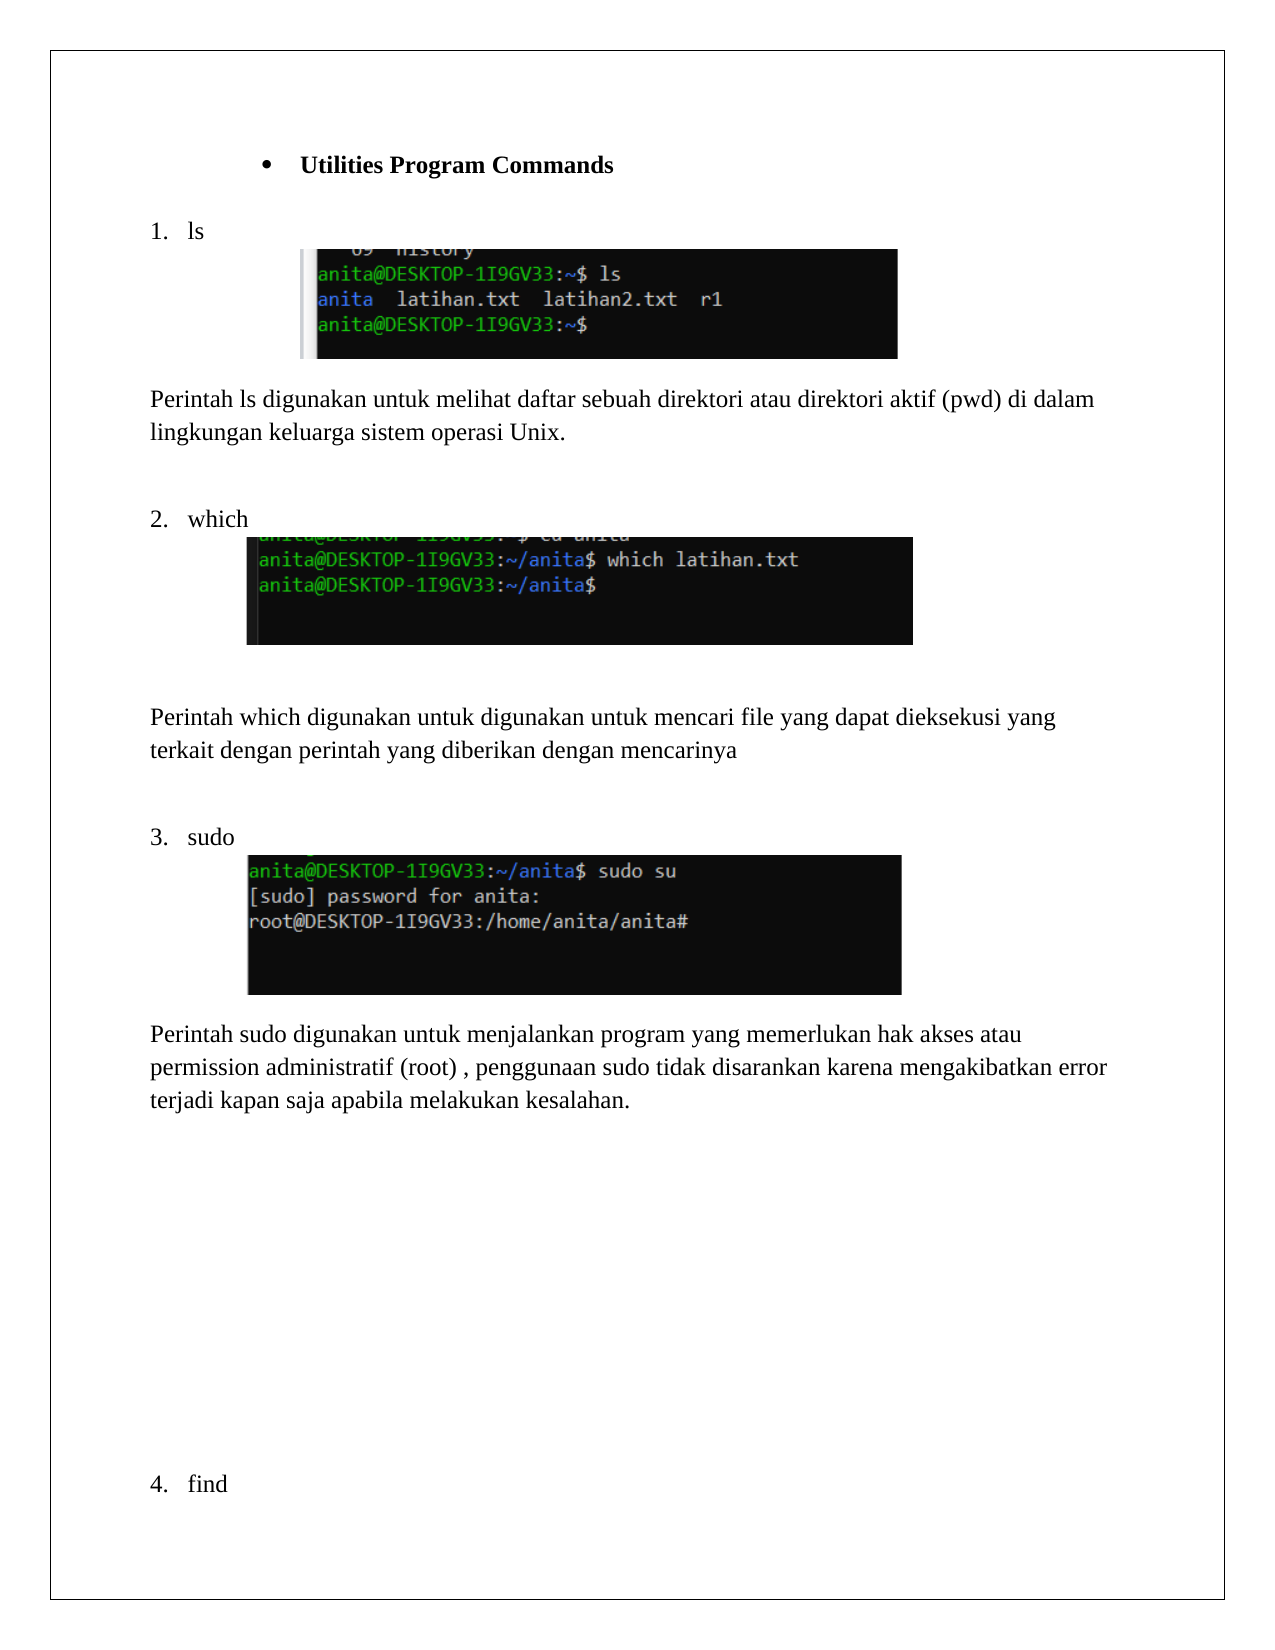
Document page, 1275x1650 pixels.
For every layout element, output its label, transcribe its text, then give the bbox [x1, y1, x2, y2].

list sudo [150, 822, 1125, 851]
list ls [150, 216, 1125, 245]
picture [246, 537, 913, 645]
text Perintah ls digunakan untuk melihat daftar sebuah direktori atau direktori aktif (pwd) di dalam lingkungan keluarga sistem operasi Unix. [150, 384, 1125, 446]
list find [150, 1469, 1125, 1498]
picture [300, 249, 898, 359]
picture [246, 855, 902, 995]
text Perintah sudo digunakan untuk menjalankan program yang memerlukan hak akses atau permission administratif (root) , penggunaan sudo tidak disarankan karena mengakibatkan error terjadi kapan saja apabila melakukan kesalahan. [150, 1019, 1125, 1114]
list Utilities Program Commands [262, 150, 1125, 179]
list which [150, 504, 1125, 533]
text Perintah which digunakan untuk digunakan untuk mencari file yang dapat dieksekusi yang terkait dengan perintah yang diberikan dengan mencarinya [150, 702, 1125, 764]
